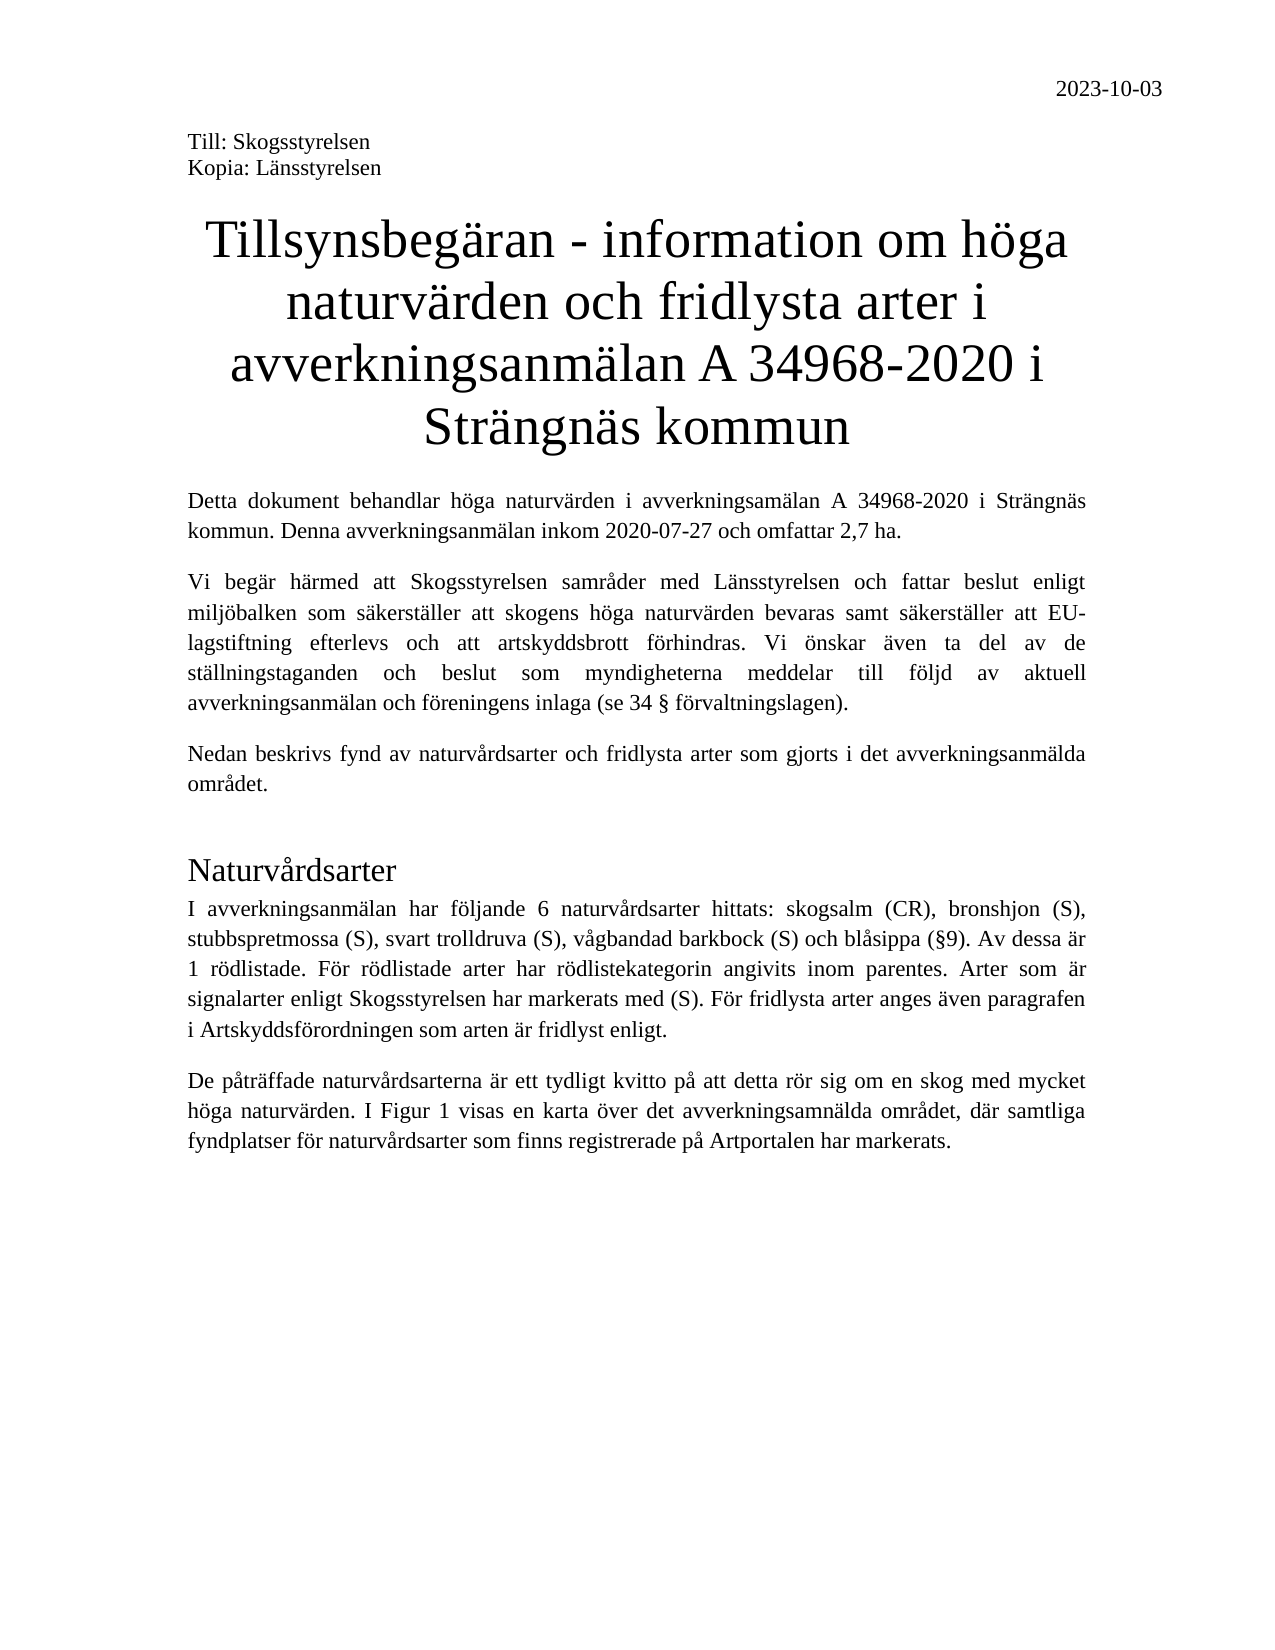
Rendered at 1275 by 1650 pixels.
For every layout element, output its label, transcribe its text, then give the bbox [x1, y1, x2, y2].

text I avverkningsanmälan har följande 6 naturvårdsarter hittats: skogsalm (CR), bronshjon (S), stubbspretmossa (S), svart trolldruva (S), vågbandad barkbock (S) och blåsippa (§9). Av dessa är 1 rödlistade. För rödlistade arter har rödlistekategorin angivits inom parentes. Arter som är signalarter enligt Skogsstyrelsen har markerats med (S). För fridlysta arter anges även paragrafen i Artskyddsförordningen som arten är fridlyst enligt. [187, 895, 1087, 1042]
subtitle Naturvårdsarter [187, 851, 1087, 889]
text Detta dokument behandlar höga naturvärden i avverkningsamälan A 34968-2020 i Strängnäs kommun. Denna avverkningsanmälan inkom 2020-07-27 och omfattar 2,7 ha. [187, 487, 1087, 544]
title Tillsynsbegäran - information om höga naturvärden och fridlysta arter i avverkningsanmälan A 34968-2020 i Strängnäs kommun [187, 207, 1087, 456]
text De påträffade naturvårdsarterna är ett tydligt kvitto på att detta rör sig om en skog med mycket höga naturvärden. I Figur 1 visas en karta över det avverkningsamnälda området, där samtliga fyndplatser för naturvårdsarter som finns registrerade på Artportalen har markerats. [187, 1067, 1087, 1153]
text Vi begär härmed att Skogsstyrelsen samråder med Länsstyrelsen och fattar beslut enligt miljöbalken som säkerställer att skogens höga naturvärden bevaras samt säkerställer att EU-lagstiftning efterlevs och att artskyddsbrott förhindras. Vi önskar även ta del av de ställningstaganden och beslut som myndigheterna meddelar till följd av aktuell avverkningsanmälan och föreningens inlaga (se 34 § förvaltningslagen). [187, 568, 1087, 716]
text Nedan beskrivs fynd av naturvårdsarter och fridlysta arter som gjorts i det avverkningsanmälda området. [187, 740, 1087, 797]
